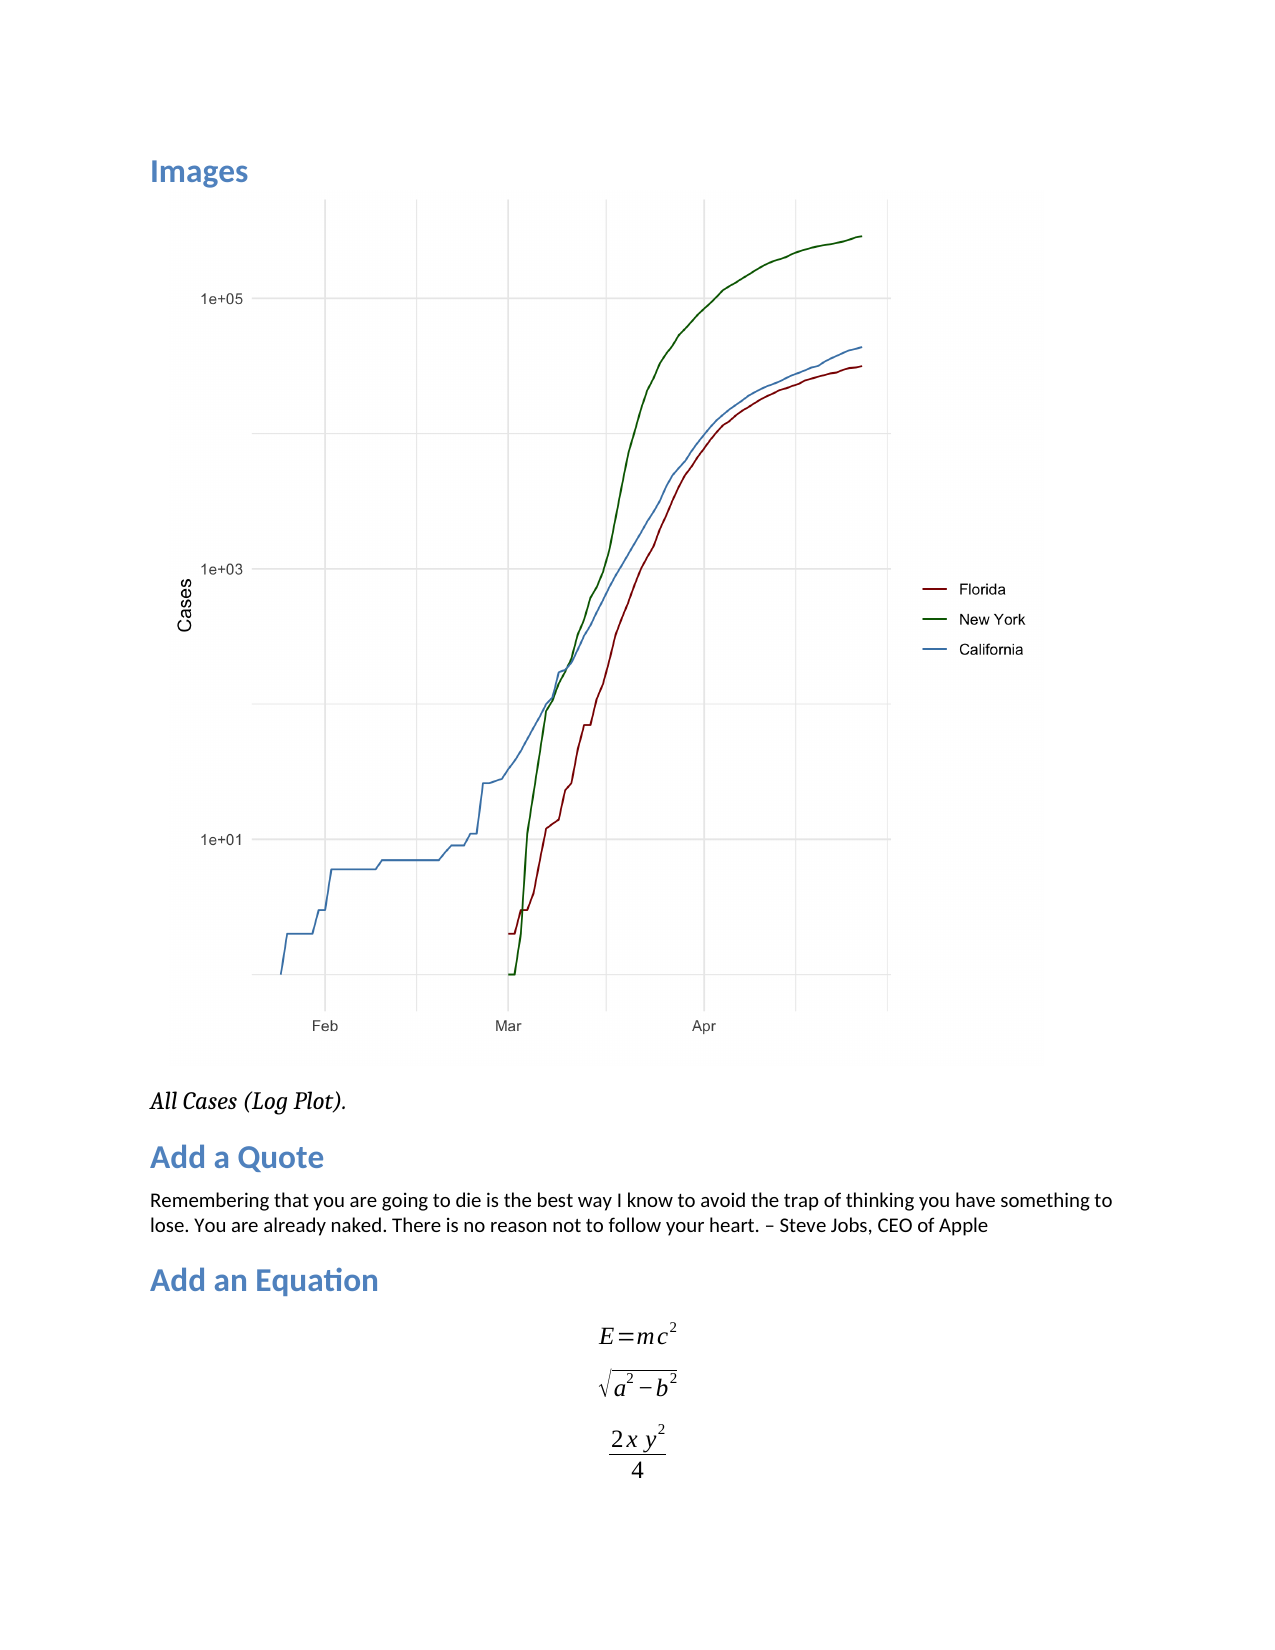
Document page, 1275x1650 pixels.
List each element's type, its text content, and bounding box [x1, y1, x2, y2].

subtitle Add a Quote [150, 1136, 1125, 1177]
text Remembering that you are going to die is the best way I know to avoid the trap of thinking you have something to lose. You are already naked. There is no reason not to follow your heart. – Steve Jobs, CEO of Apple [150, 1187, 1125, 1238]
subtitle Images [150, 150, 1125, 191]
text All Cases (Log Plot). [150, 1087, 1125, 1115]
picture [168, 190, 1044, 1066]
subtitle Add an Equation [150, 1259, 1125, 1300]
